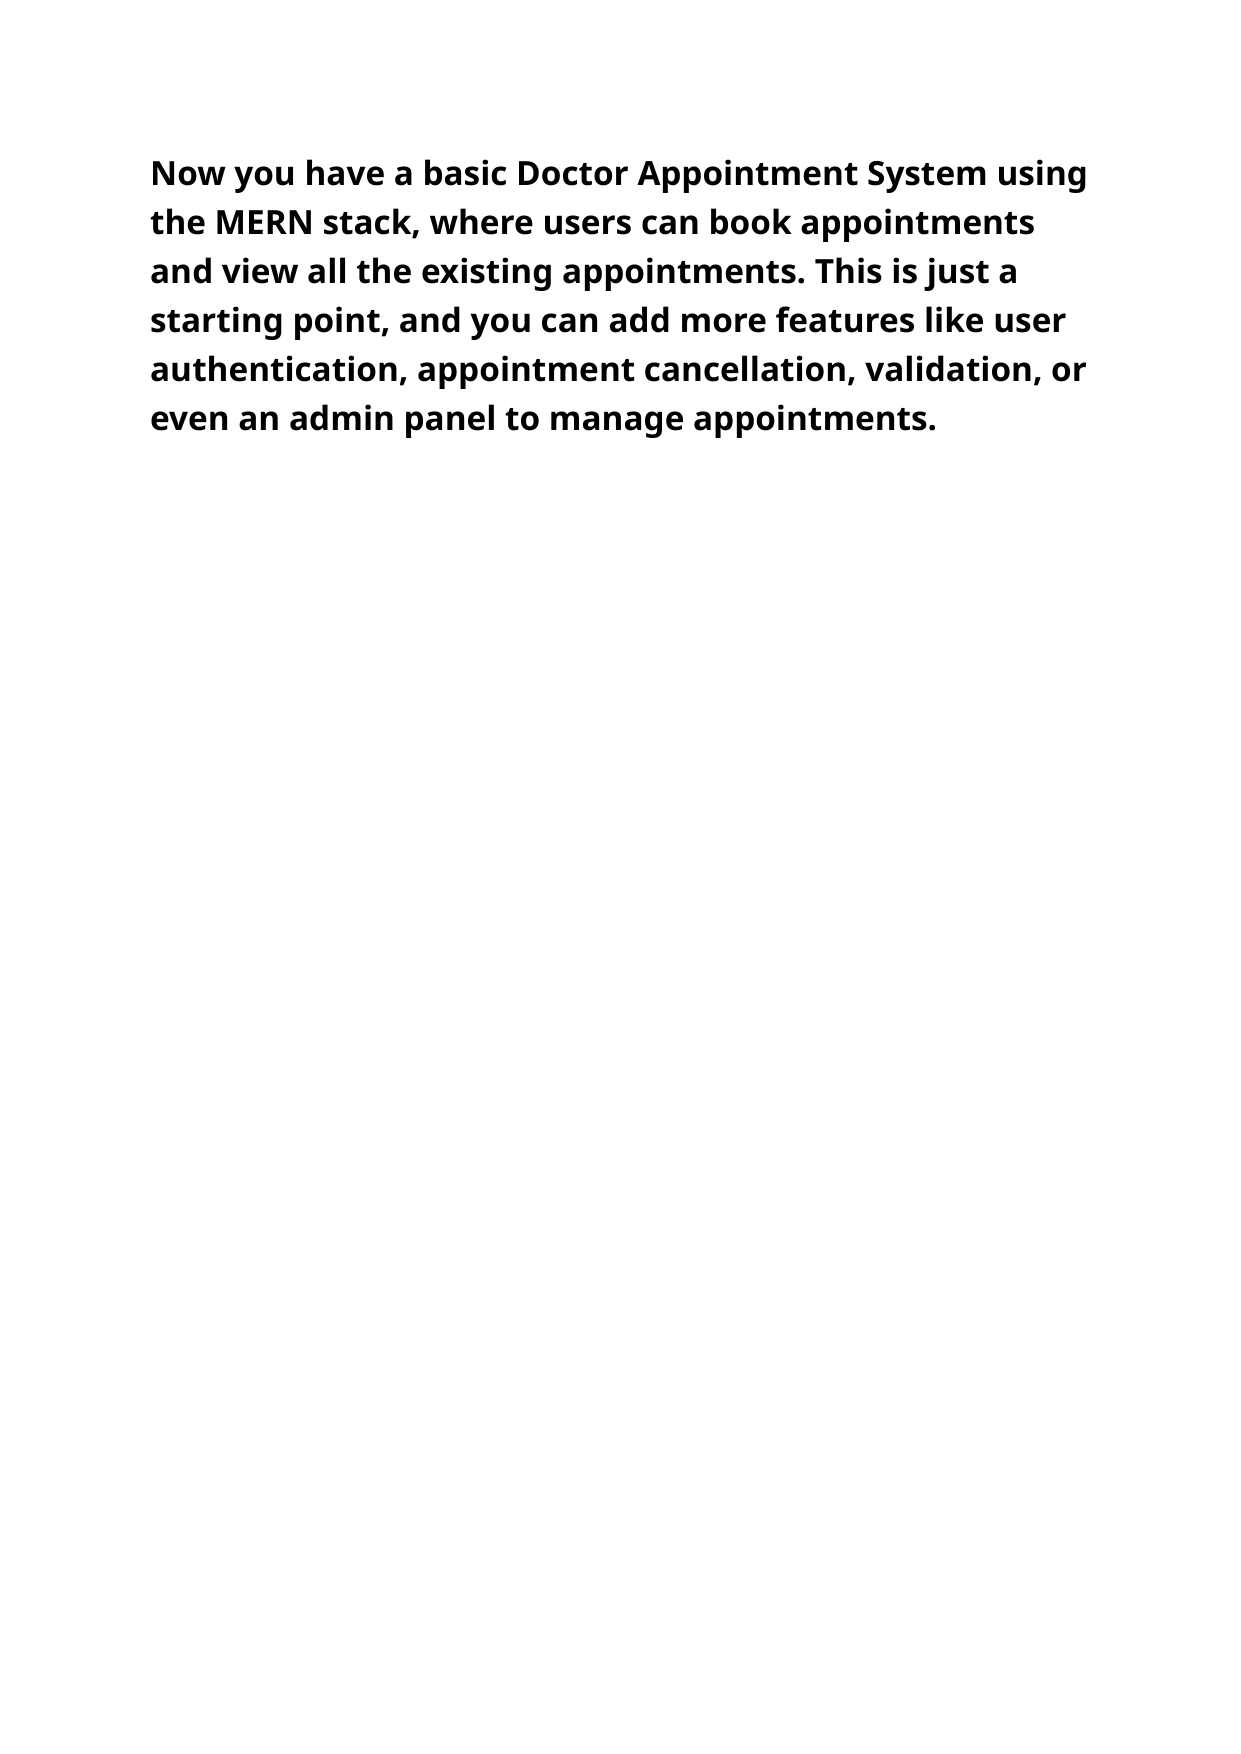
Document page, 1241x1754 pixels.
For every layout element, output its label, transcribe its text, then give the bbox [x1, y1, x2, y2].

text Now you have a basic Doctor Appointment System using the MERN stack, where users can book appointments and view all the existing appointments. This is just a starting point, and you can add more features like user authentication, appointment cancellation, validation, or even an admin panel to manage appointments. [150, 150, 1090, 440]
